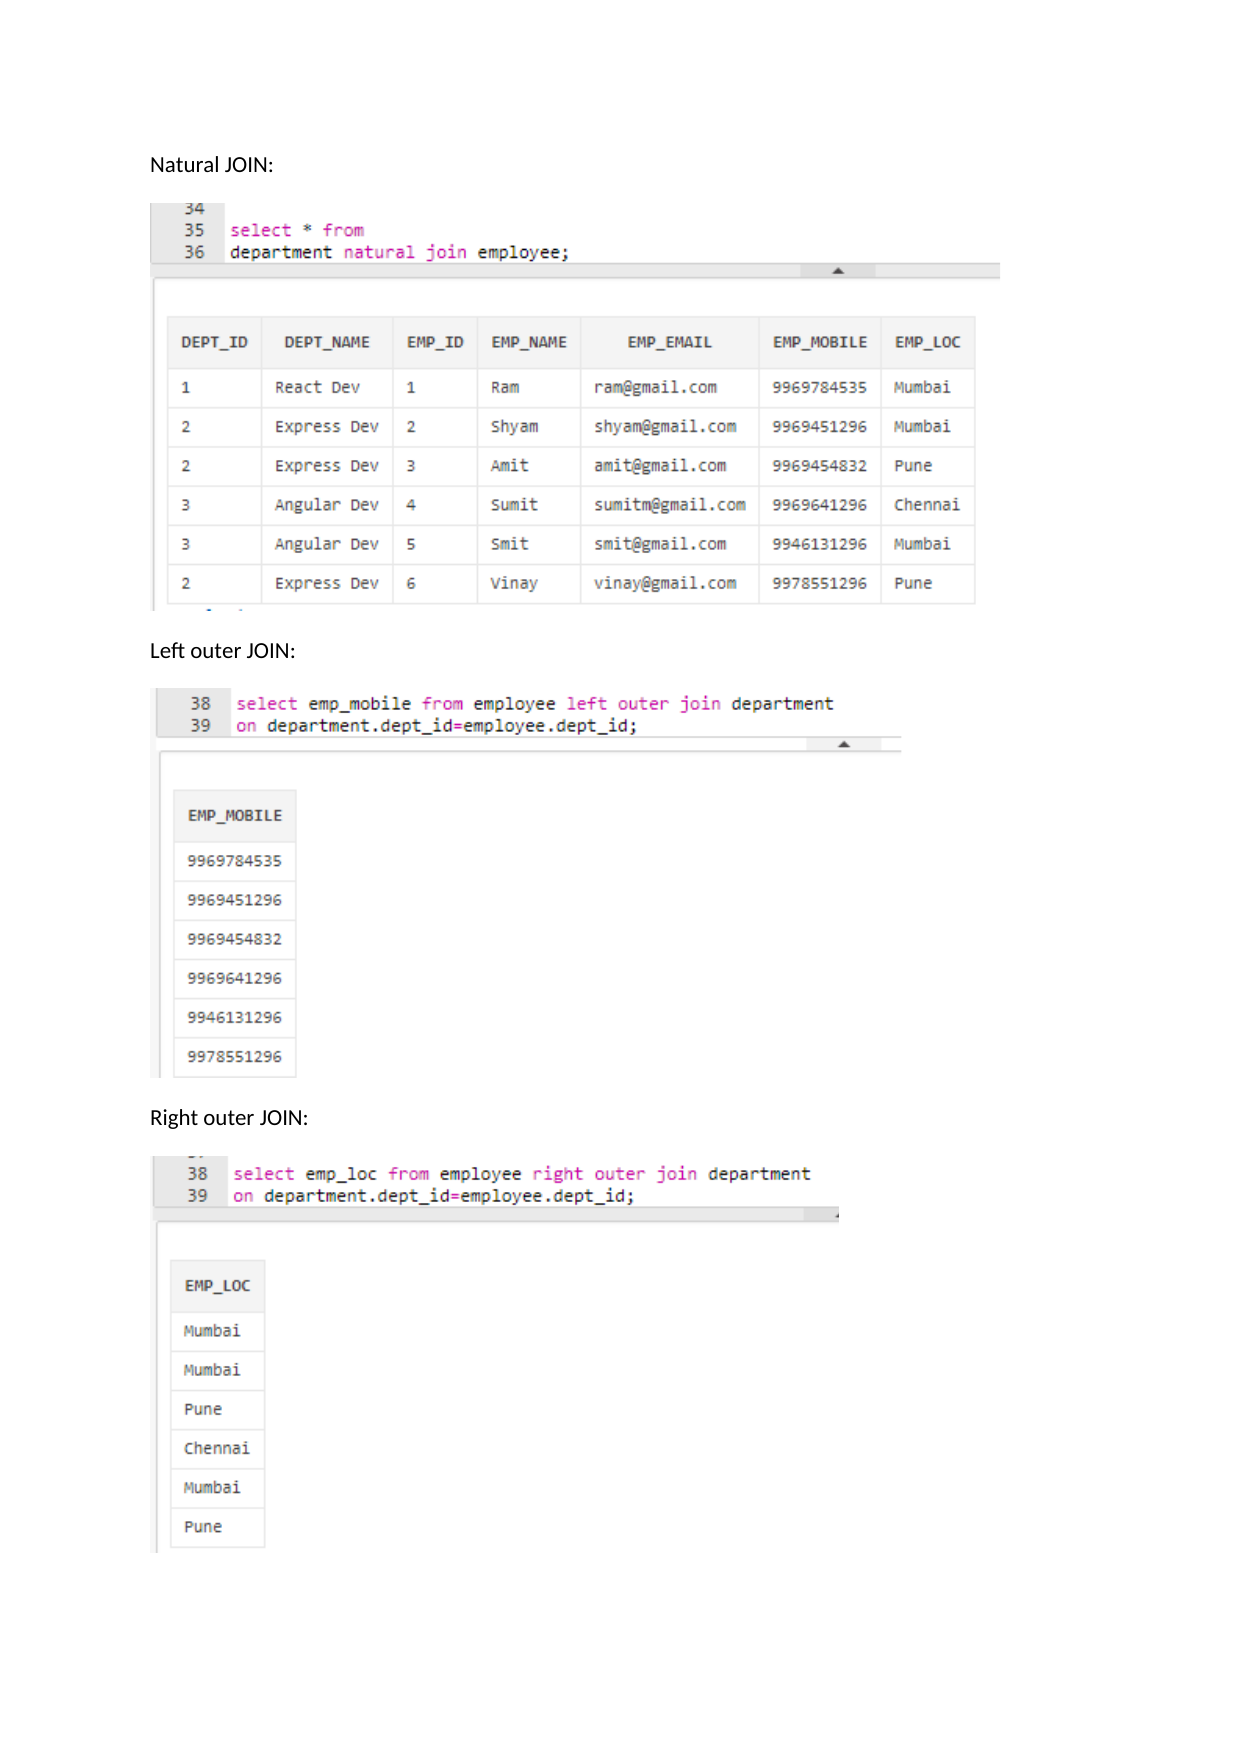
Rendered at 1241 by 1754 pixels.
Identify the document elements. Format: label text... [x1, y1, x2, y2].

text Right outer JOIN: [150, 1103, 1090, 1131]
picture [150, 688, 902, 1078]
picture [150, 1156, 839, 1553]
text Left outer JOIN: [150, 636, 1090, 664]
picture [150, 203, 1001, 611]
text Natural JOIN: [150, 150, 1090, 178]
